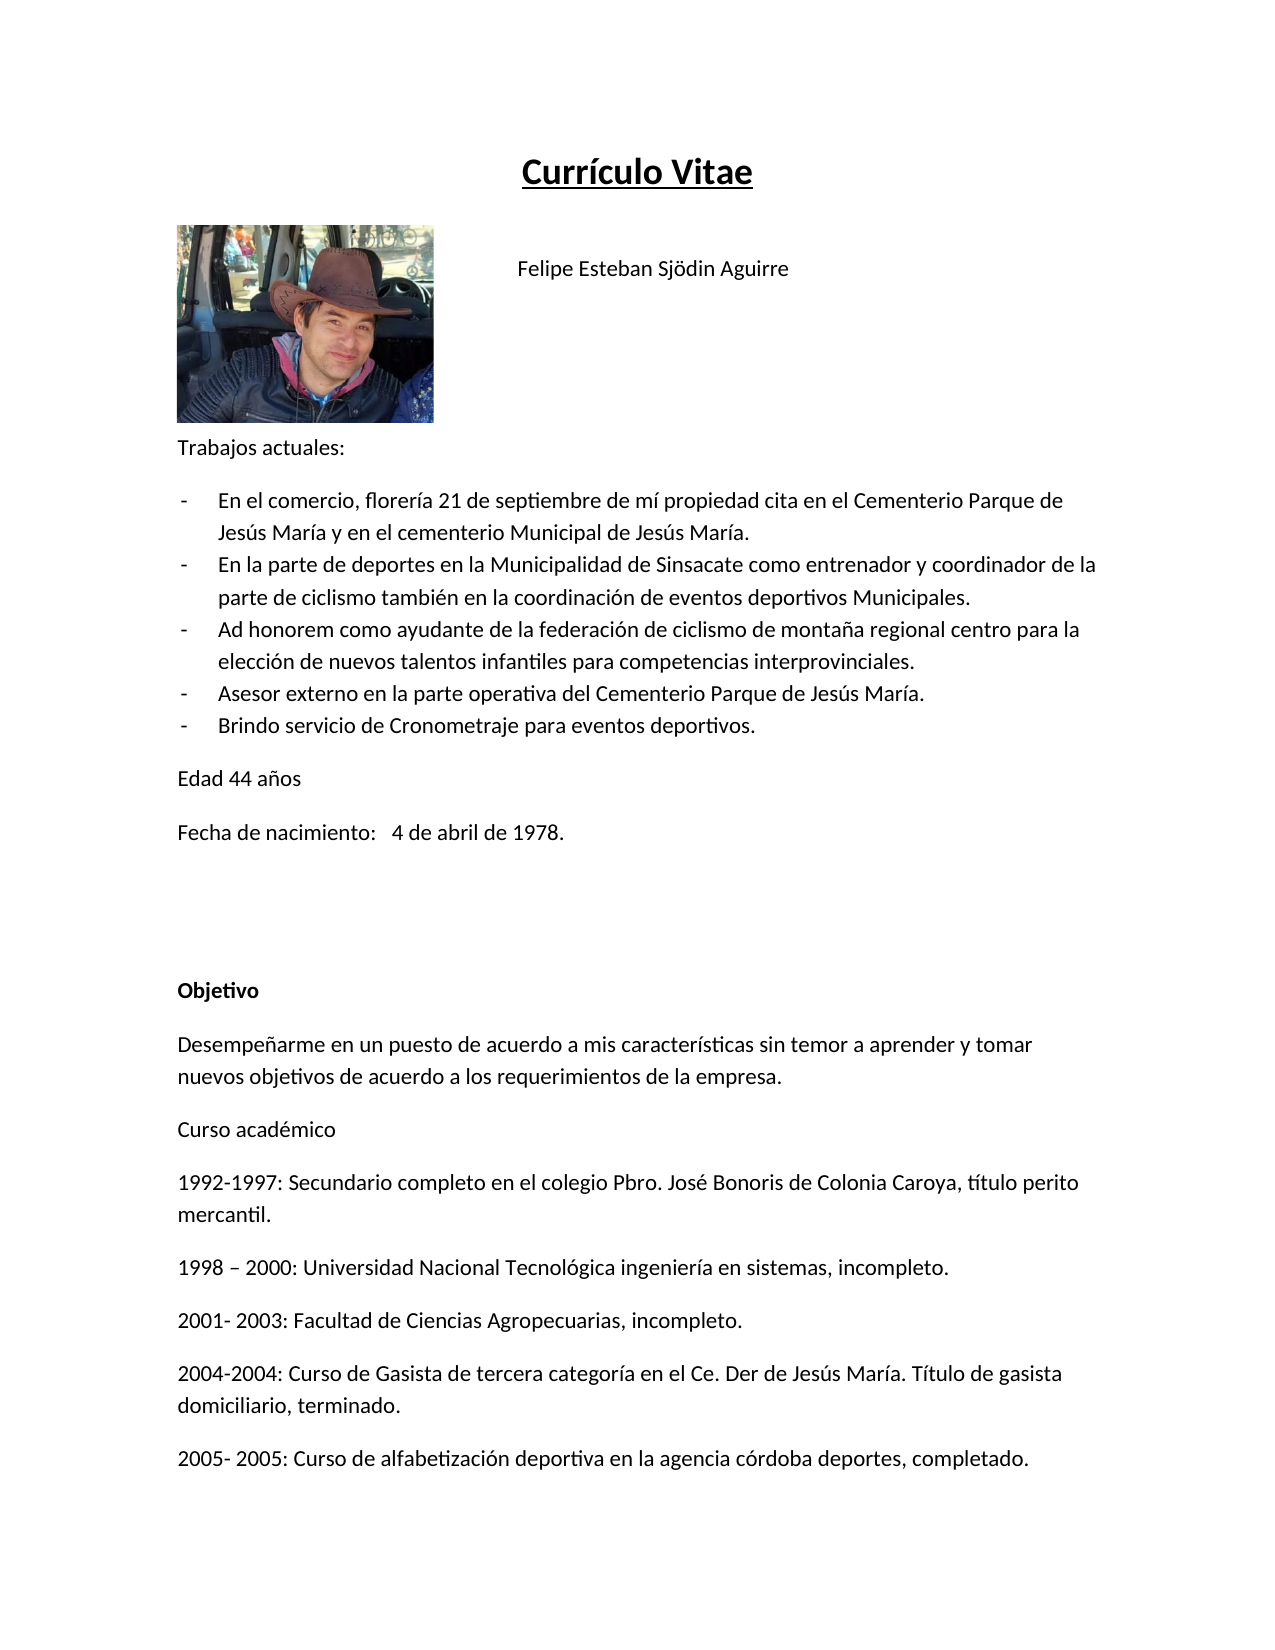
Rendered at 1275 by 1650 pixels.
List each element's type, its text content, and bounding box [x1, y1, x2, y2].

text Objetivo [177, 977, 1098, 1005]
text 2001- 2003: Facultad de Ciencias Agropecuarias, incompleto. [177, 1306, 1098, 1334]
text 1992-1997: Secundario completo en el colegio Pbro. José Bonoris de Colonia Caroya, título perito mercantil. [177, 1168, 1098, 1228]
picture [176, 225, 434, 423]
list Asesor externo en la parte operativa del Cementerio Parque de Jesús María. [180, 679, 1098, 707]
text Curso académico [177, 1115, 1098, 1143]
text Trabajos actuales: [177, 433, 1098, 461]
text Fecha de nacimiento: 4 de abril de 1978. [177, 818, 1098, 846]
list Ad honorem como ayudante de la federación de ciclismo de montaña regional centro para la elección de nuevos talentos infantiles para competencias interprovinciales. [180, 615, 1098, 675]
list En el comercio, florería 21 de septiembre de mí propiedad cita en el Cementerio Parque de Jesús María y en el cementerio Municipal de Jesús María. [180, 486, 1098, 546]
text Currículo Vitae [177, 148, 1098, 193]
text 2005- 2005: Curso de alfabetización deportiva en la agencia córdoba deportes, completado. [177, 1444, 1098, 1472]
text 2004-2004: Curso de Gasista de tercera categoría en el Ce. Der de Jesús María. Título de gasista domiciliario, terminado. [177, 1359, 1098, 1419]
text Edad 44 años [177, 764, 1098, 793]
text Desempeñarme en un puesto de acuerdo a mis características sin temor a aprender y tomar nuevos objetivos de acuerdo a los requerimientos de la empresa. [177, 1030, 1098, 1090]
list Brindo servicio de Cronometraje para eventos deportivos. [180, 712, 1098, 739]
text 1998 – 2000: Universidad Nacional Tecnológica ingeniería en sistemas, incompleto. [177, 1253, 1098, 1281]
list En la parte de deportes en la Municipalidad de Sinsacate como entrenador y coordinador de la parte de ciclismo también en la coordinación de eventos deportivos Municipales. [180, 551, 1098, 611]
